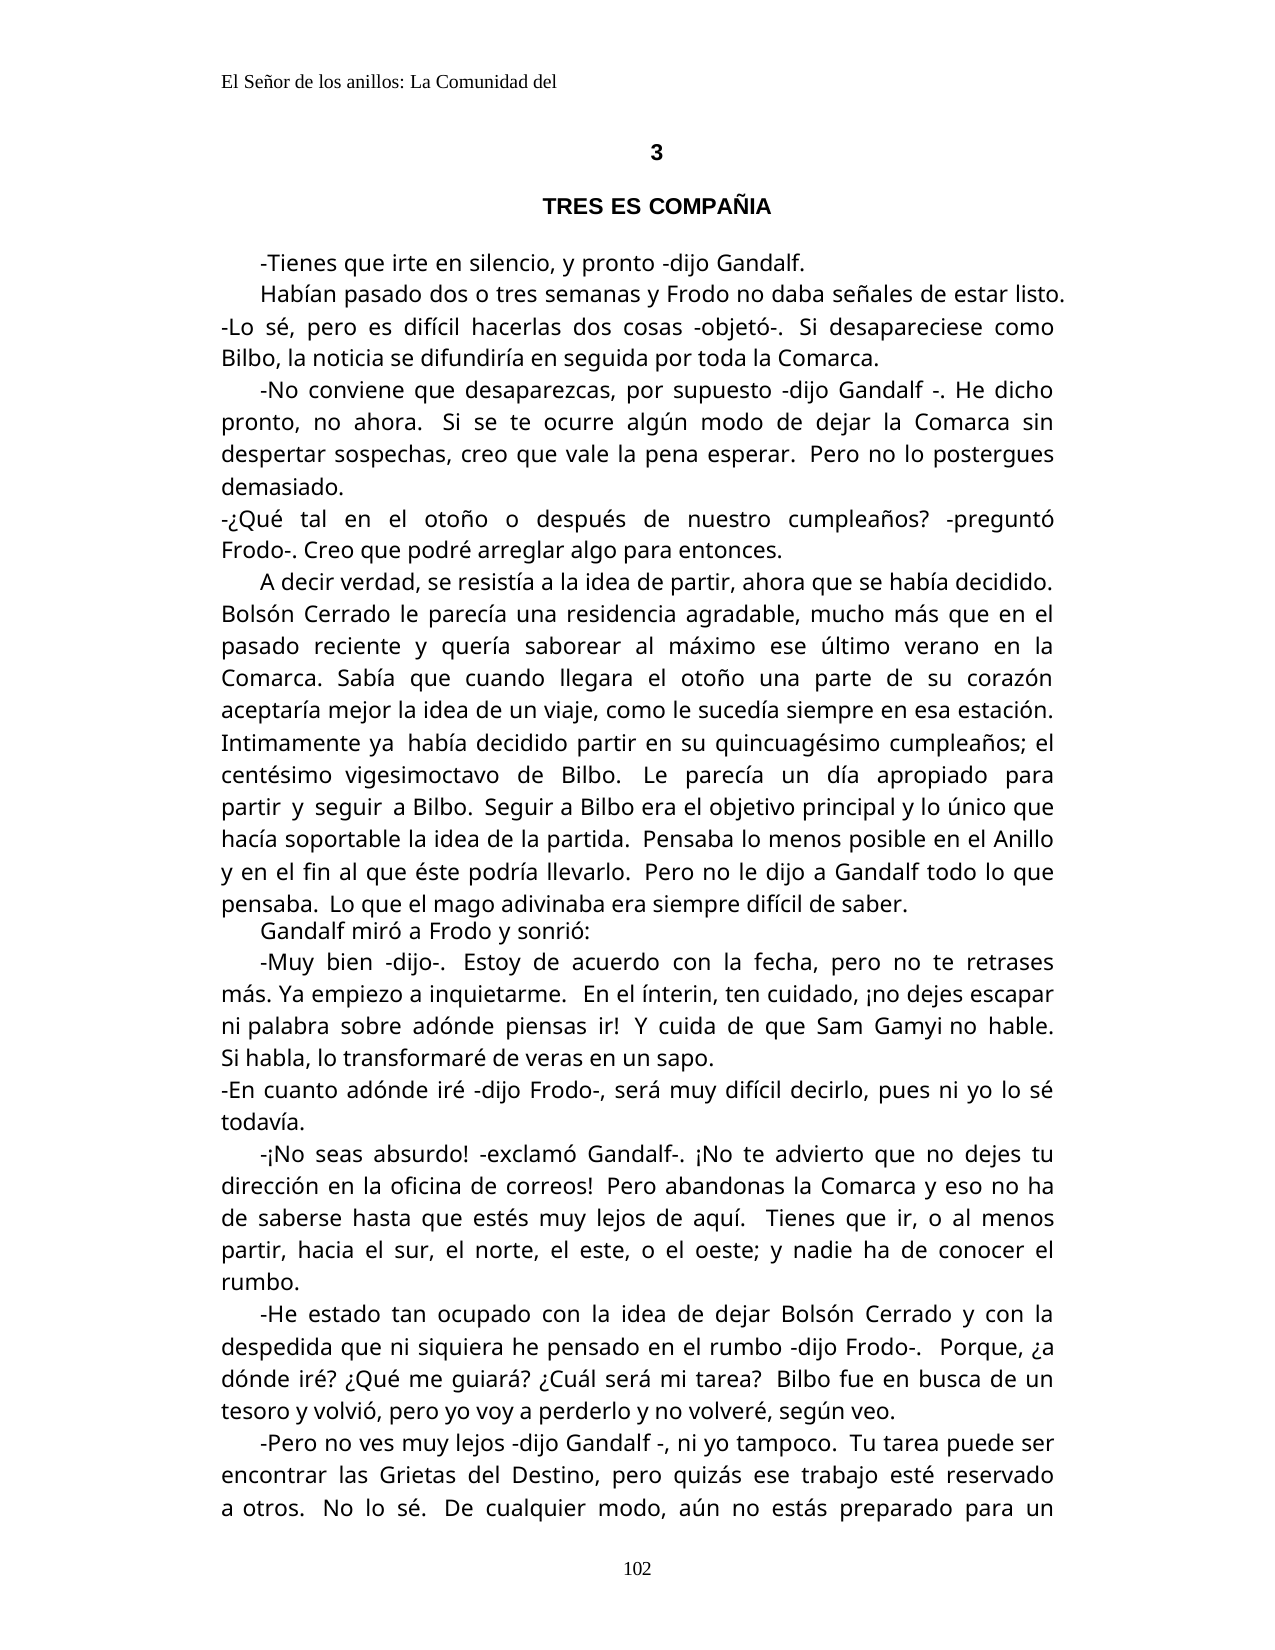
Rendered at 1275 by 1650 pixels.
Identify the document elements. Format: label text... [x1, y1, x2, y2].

text Habían pasado dos o tres semanas y Frodo no daba señales de estar listo. [260, 278, 1087, 310]
text -Lo sé, pero es difícil hacerlas dos cosas -objetó-. Si desapareciese como Bilbo, la noticia se difundiría en seguida por toda la Comarca. [221, 311, 1054, 373]
text -¡No seas absurdo! -exclamó Gandalf-. ¡No te advierto que no dejes tu dirección en la oficina de correos! Pero abandonas la Comarca y eso no ha de saberse hasta que estés muy lejos de aquí. Tienes que ir, o al menos partir, hacia el sur, el norte, el este, o el oeste; y nadie ha de conocer el rumbo. [221, 1137, 1055, 1297]
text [221, 1427, 1055, 1523]
text -No conviene que desaparezcas, por supuesto -dijo Gandalf -. He dicho pronto, no ahora. Si se te ocurre algún modo de dejar la Comarca sin despertar sospechas, creo que vale la pena esperar. Pero no lo postergues demasiado. [221, 374, 1054, 502]
text -¿Qué tal en el otoño o después de nuestro cumpleaños? -preguntó Frodo-. Creo que podré arreglar algo para entonces. [221, 503, 1055, 565]
text -En cuanto adónde iré -dijo Frodo-, será muy difícil decirlo, pues ni yo lo sé todavía. [221, 1074, 1054, 1137]
text A decir verdad, se resistía a la idea de partir, ahora que se había decidido. Bolsón Cerrado le parecía una residencia agradable, mucho más que en el pasado reciente y quería saborear al máximo ese último verano en la Comarca. Sabía que cuando llegara el otoño una parte de su corazón aceptaría mejor la idea de un viaje, como le sucedía siempre en esa estación. Intimamente ya había decidido partir en su quincuagésimo cumpleaños; el centésimo vigesimoctavo de Bilbo. Le parecía un día apropiado para partir y seguir a Bilbo. Seguir a Bilbo era el objetivo principal y lo único que hacía soportable la idea de la partida. Pensaba lo menos posible en el Anillo y en el fin al que éste podría llevarlo. Pero no le dijo a Gandalf todo lo que pensaba. Lo que el mago adivinaba era siempre difícil de saber. [221, 566, 1055, 919]
text Gandalf miró a Frodo y sonrió: [260, 920, 1087, 945]
subtitle TRES ES COMPAÑIA [194, 193, 1081, 219]
text -Tienes que irte en silencio, y pronto -dijo Gandalf. [260, 247, 1087, 278]
text -Muy bien -dijo-. Estoy de acuerdo con la fecha, pero no te retrases más. Ya empiezo a inquietarme. En el ínterin, ten cuidado, ¡no dejes escapar ni palabra sobre adónde piensas ir! Y cuida de que Sam Gamyi no hable. Si habla, lo transformaré de veras en un sapo. [221, 946, 1054, 1073]
text -He estado tan ocupado con la idea de dejar Bolsón Cerrado y con la despedida que ni siquiera he pensado en el rumbo -dijo Frodo-. Porque, ¿a dónde iré? ¿Qué me guiará? ¿Cuál será mi tarea? Bilbo fue en busca de un tesoro y volvió, pero yo voy a perderlo y no volveré, según veo. [221, 1298, 1054, 1426]
text 3 [194, 138, 1081, 165]
